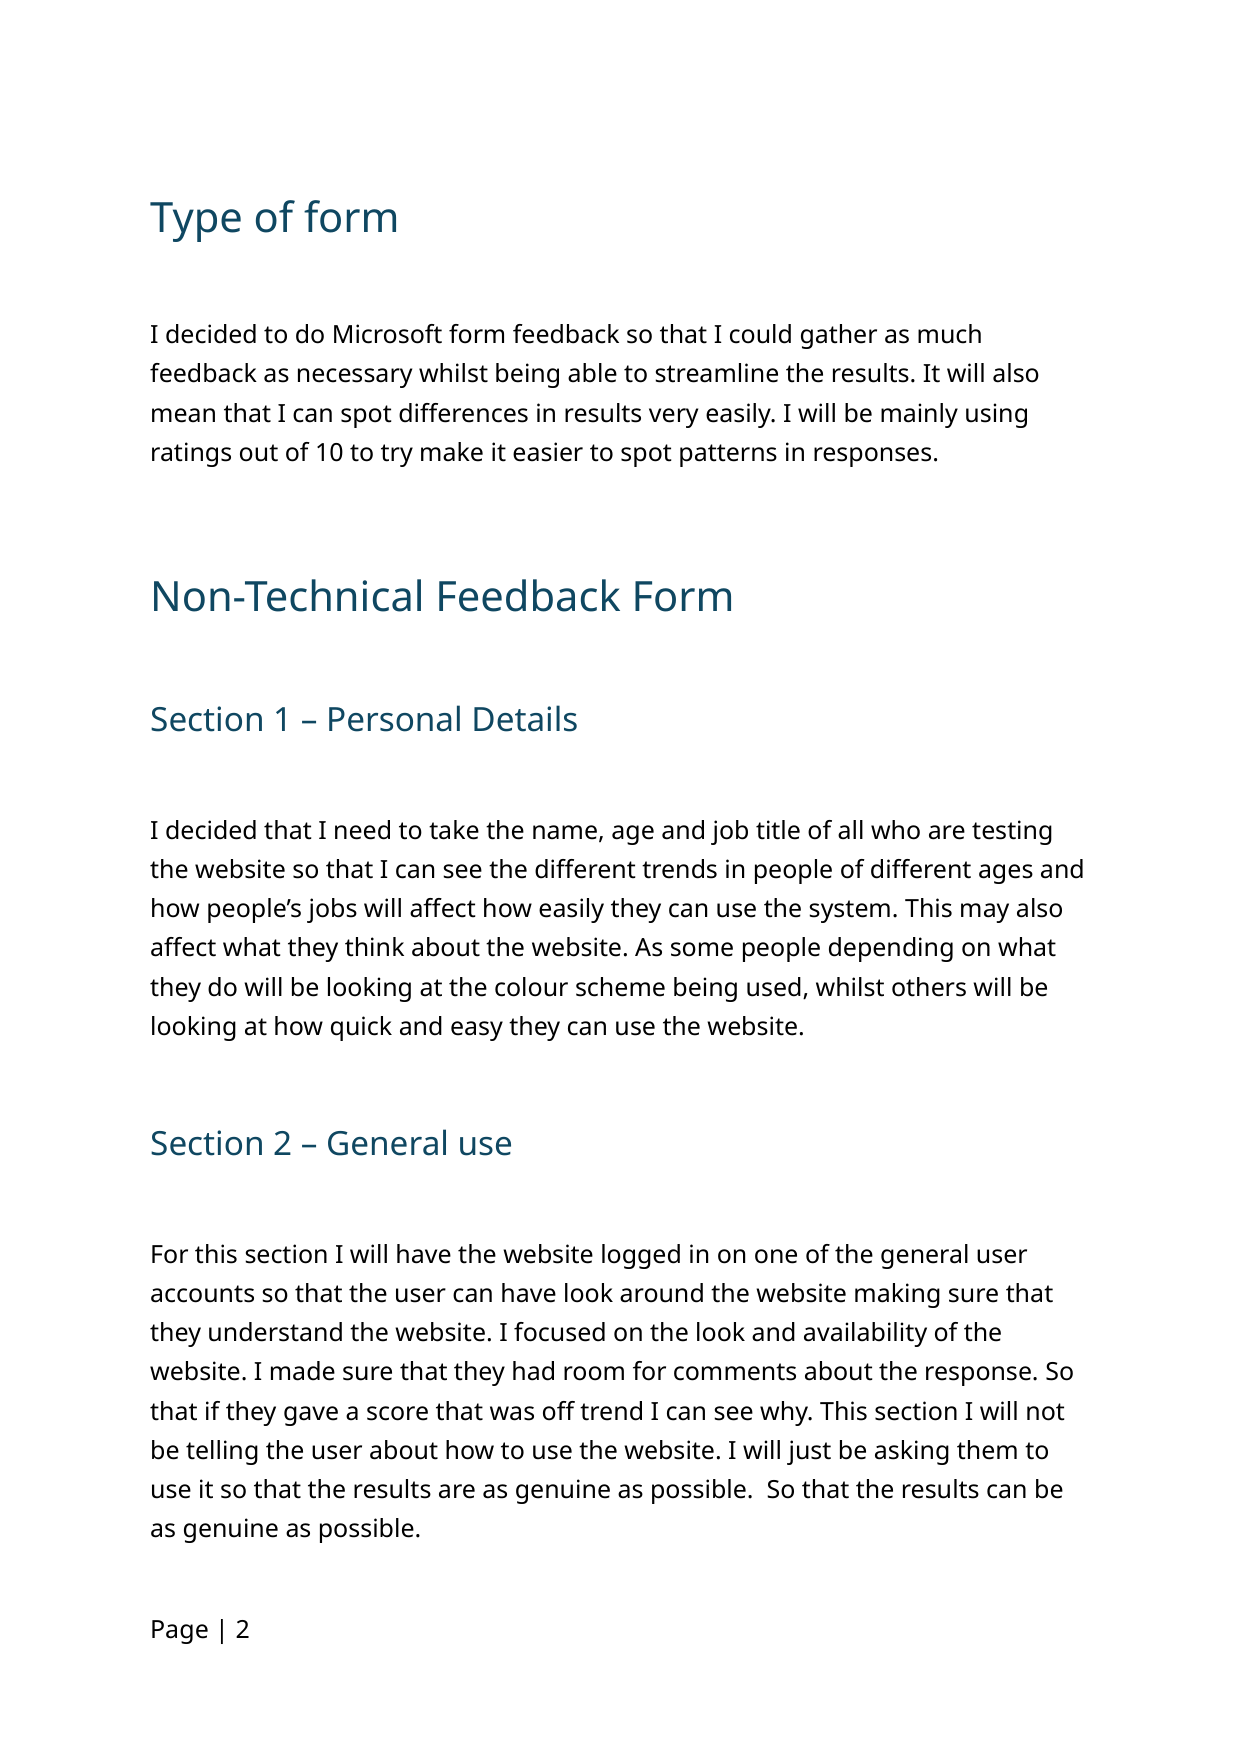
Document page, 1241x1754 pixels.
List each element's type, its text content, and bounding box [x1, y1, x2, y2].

subtitle Section 1 – Personal Details [150, 696, 1090, 742]
subtitle Non-Technical Feedback Form [150, 567, 1090, 624]
subtitle Type of form [150, 187, 1090, 244]
subtitle Section 2 – General use [150, 1120, 1090, 1166]
text I decided that I need to take the name, age and job title of all who are testing the website so that I can see the different trends in people of different ages and how people’s jobs will affect how easily they can use the system. This may also affect what they think about the website. As some people depending on what they do will be looking at the colour scheme being used, whilst others will be looking at how quick and easy they can use the website. [150, 813, 1090, 1042]
text For this section I will have the website logged in on one of the general user accounts so that the user can have look around the website making sure that they understand the website. I focused on the look and availability of the website. I made sure that they had room for comments about the response. So that if they gave a score that was off trend I can see why. This section I will not be telling the user about how to use the website. I will just be asking them to use it so that the results are as genuine as possible. So that the results can be as genuine as possible. [150, 1236, 1090, 1545]
text I decided to do Microsoft form feedback so that I could gather as much feedback as necessary whilst being able to streamline the results. It will also mean that I can spot differences in results very easily. I will be mainly using ratings out of 10 to try make it easier to spot patterns in responses. [150, 317, 1090, 468]
